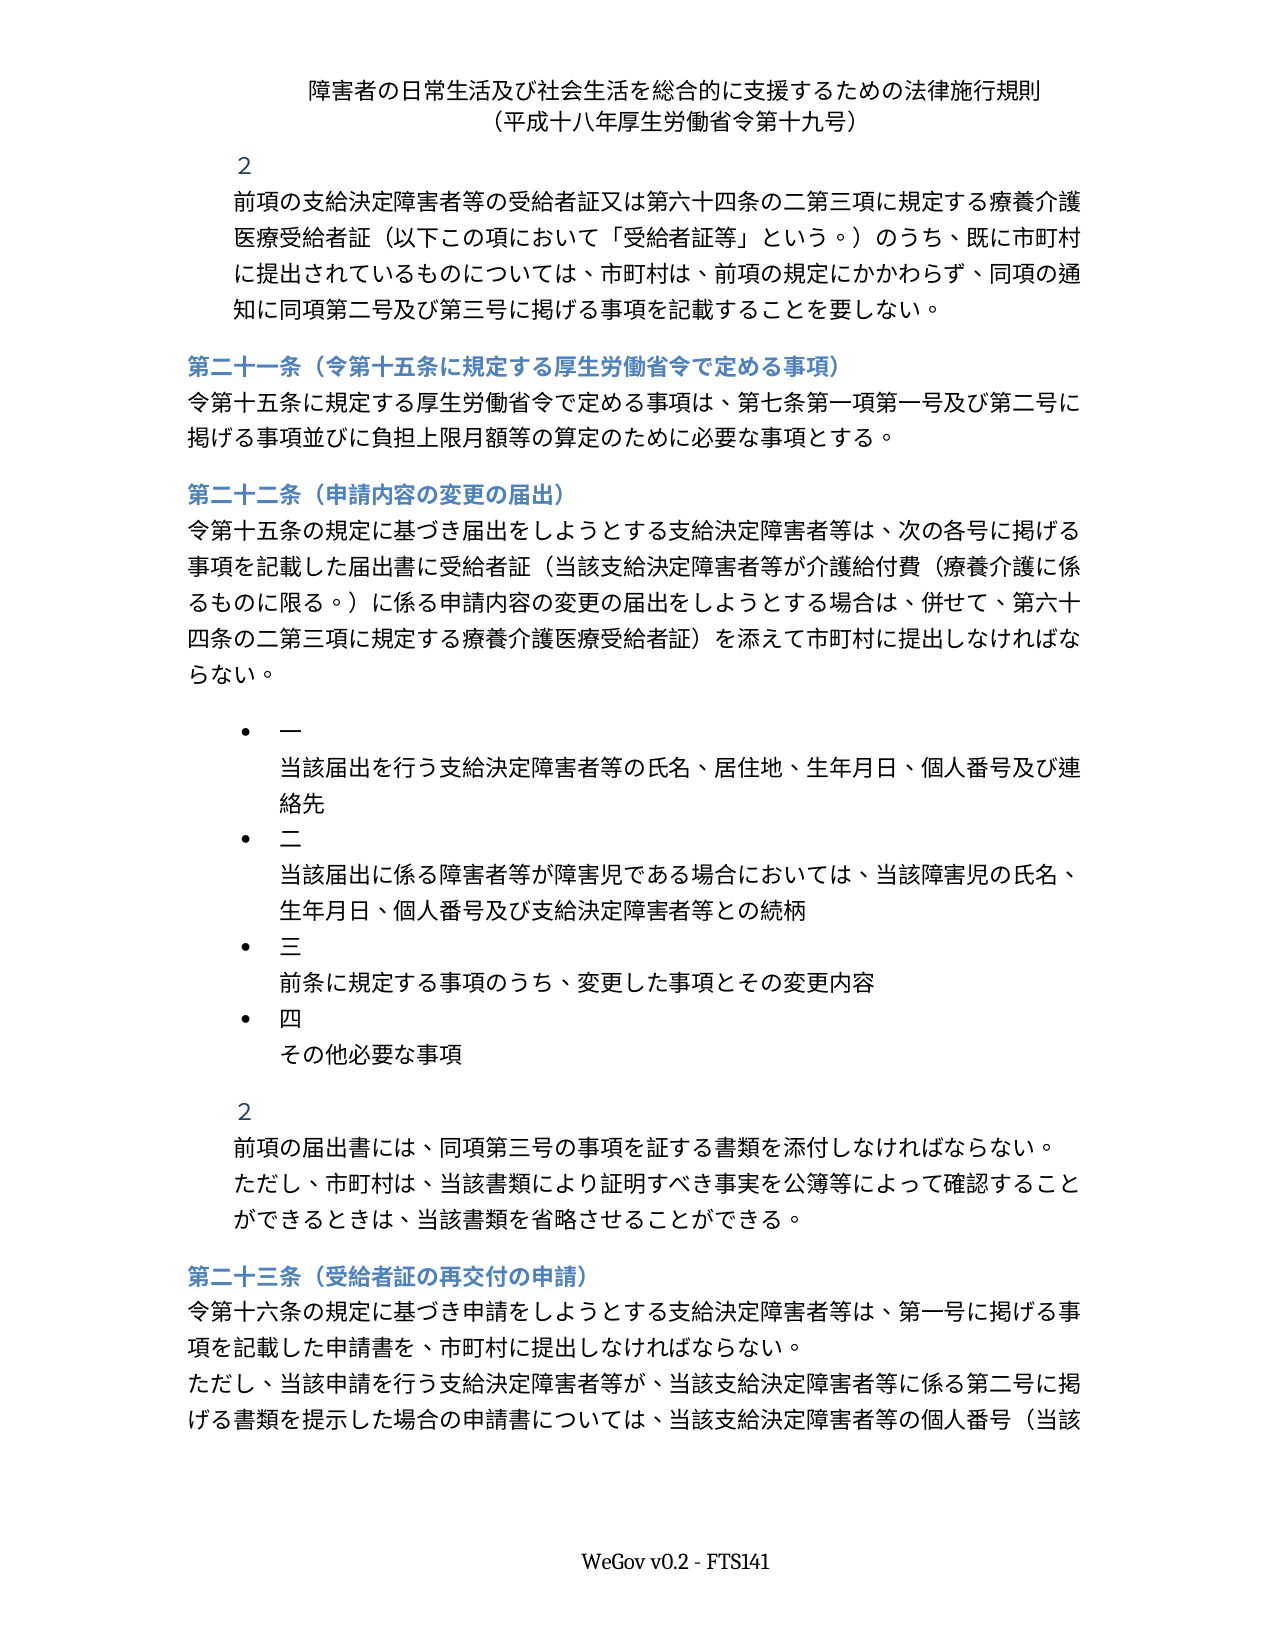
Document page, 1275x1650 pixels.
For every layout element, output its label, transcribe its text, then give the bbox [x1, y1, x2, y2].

subtitle 第二十二条（申請内容の変更の届出） [187, 479, 1087, 510]
text 前項の届出書には、同項第三号の事項を証する書類を添付しなければならない。 ただし、市町村は、当該書類により証明すべき事実を公簿等によって確認することができるときは、当該書類を省略させることができる。 [233, 1132, 1087, 1235]
list 四 その他必要な事項 [242, 1003, 1087, 1070]
text 令第十五条に規定する厚生労働省令で定める事項は、第七条第一項第一号及び第二号に掲げる事項並びに負担上限月額等の算定のために必要な事項とする。 [187, 386, 1087, 454]
subtitle 第二十三条（受給者証の再交付の申請） [187, 1260, 1087, 1292]
list 二 当該届出に係る障害者等が障害児である場合においては、当該障害児の氏名、生年月日、個人番号及び支給決定障害者等との続柄 [242, 823, 1087, 927]
text 前項の支給決定障害者等の受給者証又は第六十四条の二第三項に規定する療養介護医療受給者証（以下この項において「受給者証等」という。）のうち、既に市町村に提出されているものについては、市町村は、前項の規定にかかわらず、同項の通知に同項第二号及び第三号に掲げる事項を記載することを要しない。 [233, 186, 1087, 325]
text 令第十五条の規定に基づき届出をしようとする支給決定障害者等は、次の各号に掲げる事項を記載した届出書に受給者証（当該支給決定障害者等が介護給付費（療養介護に係るものに限る。）に係る申請内容の変更の届出をしようとする場合は、併せて、第六十四条の二第三項に規定する療養介護医療受給者証）を添えて市町村に提出しなければならない。 [187, 515, 1087, 690]
subtitle ２ [233, 1096, 1087, 1127]
subtitle ２ [233, 150, 1087, 181]
subtitle 第二十一条（令第十五条に規定する厚生労働省令で定める事項） [187, 351, 1087, 382]
list 三 前条に規定する事項のうち、変更した事項とその変更内容 [242, 931, 1087, 998]
list 一 当該届出を行う支給決定障害者等の氏名、居住地、生年月日、個人番号及び連絡先 [242, 716, 1087, 819]
